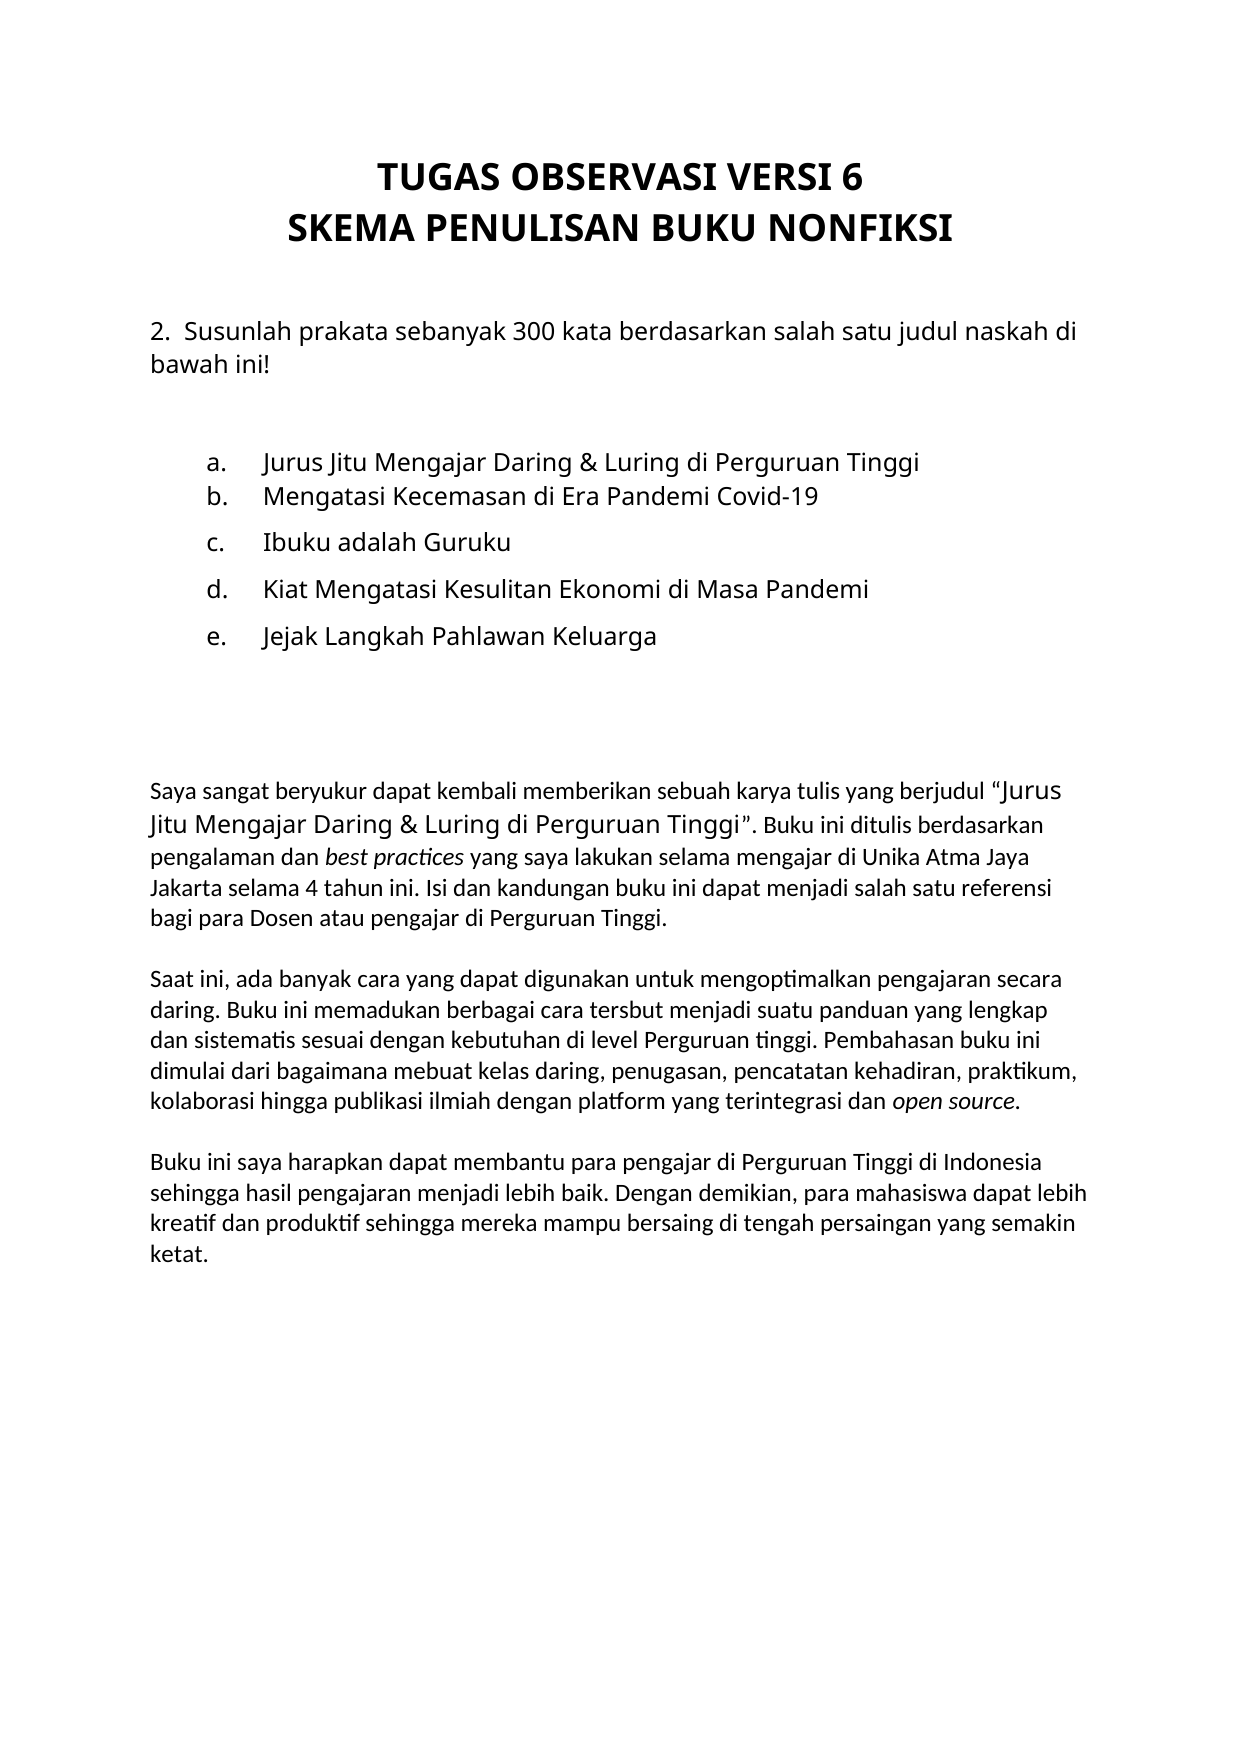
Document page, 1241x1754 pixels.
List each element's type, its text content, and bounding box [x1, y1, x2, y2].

text TUGAS OBSERVASI VERSI 6 [150, 150, 1090, 201]
text SKEMA PENULISAN BUKU NONFIKSI [150, 201, 1090, 252]
text 2. Susunlah prakata sebanyak 300 kata berdasarkan salah satu judul naskah di bawah ini! [150, 313, 1090, 381]
text Saya sangat beryukur dapat kembali memberikan sebuah karya tulis yang berjudul “Jurus Jitu Mengajar Daring & Luring di Perguruan Tinggi”. Buku ini ditulis berdasarkan pengalaman dan best practices yang saya lakukan selama mengajar di Unika Atma Jaya Jakarta selama 4 tahun ini. Isi dan kandungan buku ini dapat menjadi salah satu referensi bagi para Dosen atau pengajar di Perguruan Tinggi. [150, 773, 1090, 933]
list Jejak Langkah Pahlawan Keluarga [206, 618, 1090, 652]
text Saat ini, ada banyak cara yang dapat digunakan untuk mengoptimalkan pengajaran secara daring. Buku ini memadukan berbagai cara tersbut menjadi suatu panduan yang lengkap dan sistematis sesuai dengan kebutuhan di level Perguruan tinggi. Pembahasan buku ini dimulai dari bagaimana mebuat kelas daring, penugasan, pencatatan kehadiran, praktikum, kolaborasi hingga publikasi ilmiah dengan platform yang terintegrasi dan open source. [150, 963, 1090, 1116]
list Kiat Mengatasi Kesulitan Ekonomi di Masa Pandemi [206, 572, 1090, 606]
text Buku ini saya harapkan dapat membantu para pengajar di Perguruan Tinggi di Indonesia sehingga hasil pengajaran menjadi lebih baik. Dengan demikian, para mahasiswa dapat lebih kreatif dan produktif sehingga mereka mampu bersaing di tengah persaingan yang semakin ketat. [150, 1146, 1090, 1268]
list Ibuku adalah Guruku [206, 525, 1090, 559]
list Mengatasi Kecemasan di Era Pandemi Covid-19 [206, 478, 1090, 513]
list Jurus Jitu Mengajar Daring & Luring di Perguruan Tinggi [206, 444, 1090, 478]
